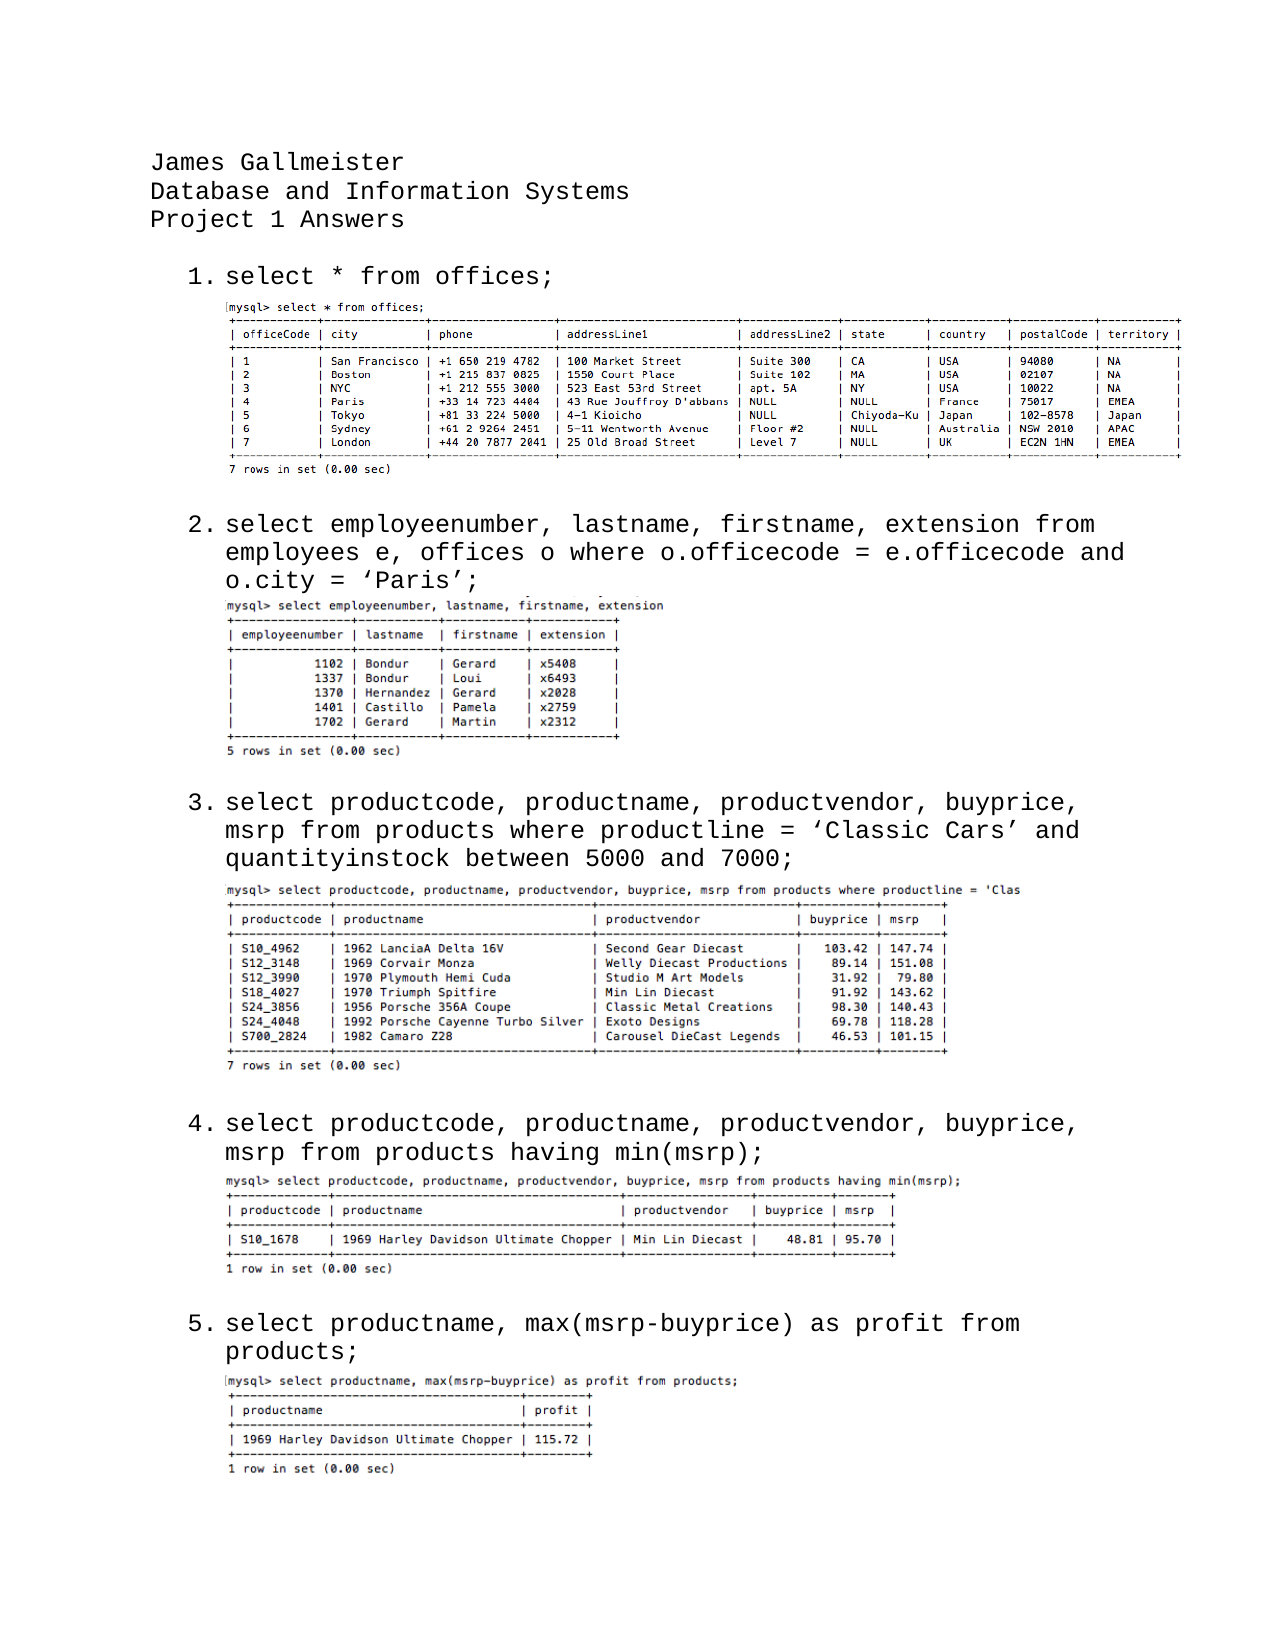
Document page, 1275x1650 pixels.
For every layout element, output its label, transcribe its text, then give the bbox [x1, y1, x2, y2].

list select productname, max(msrp-buyprice) as profit from products; [187, 1310, 1125, 1367]
picture [225, 596, 669, 761]
list select productcode, productname, productvendor, buyprice, msrp from products where productline = ‘Classic Cars’ and quantityinstock between 5000 and 7000; [187, 789, 1125, 874]
list select * from offices; [187, 263, 1125, 292]
list select employeenumber, lastname, firstname, extension from employees e, offices o where o.officecode = e.officecode and o.city = ‘Paris’; [187, 511, 1125, 596]
text James Gallmeister [150, 150, 1125, 178]
picture [225, 1367, 763, 1482]
text Database and Information Systems [150, 178, 1125, 207]
list select productcode, productname, productvendor, buyprice, msrp from products having min(msrp); [187, 1111, 1125, 1167]
picture [225, 291, 1200, 483]
text Project 1 Answers [150, 207, 1125, 235]
picture [225, 874, 1021, 1083]
picture [225, 1167, 969, 1282]
